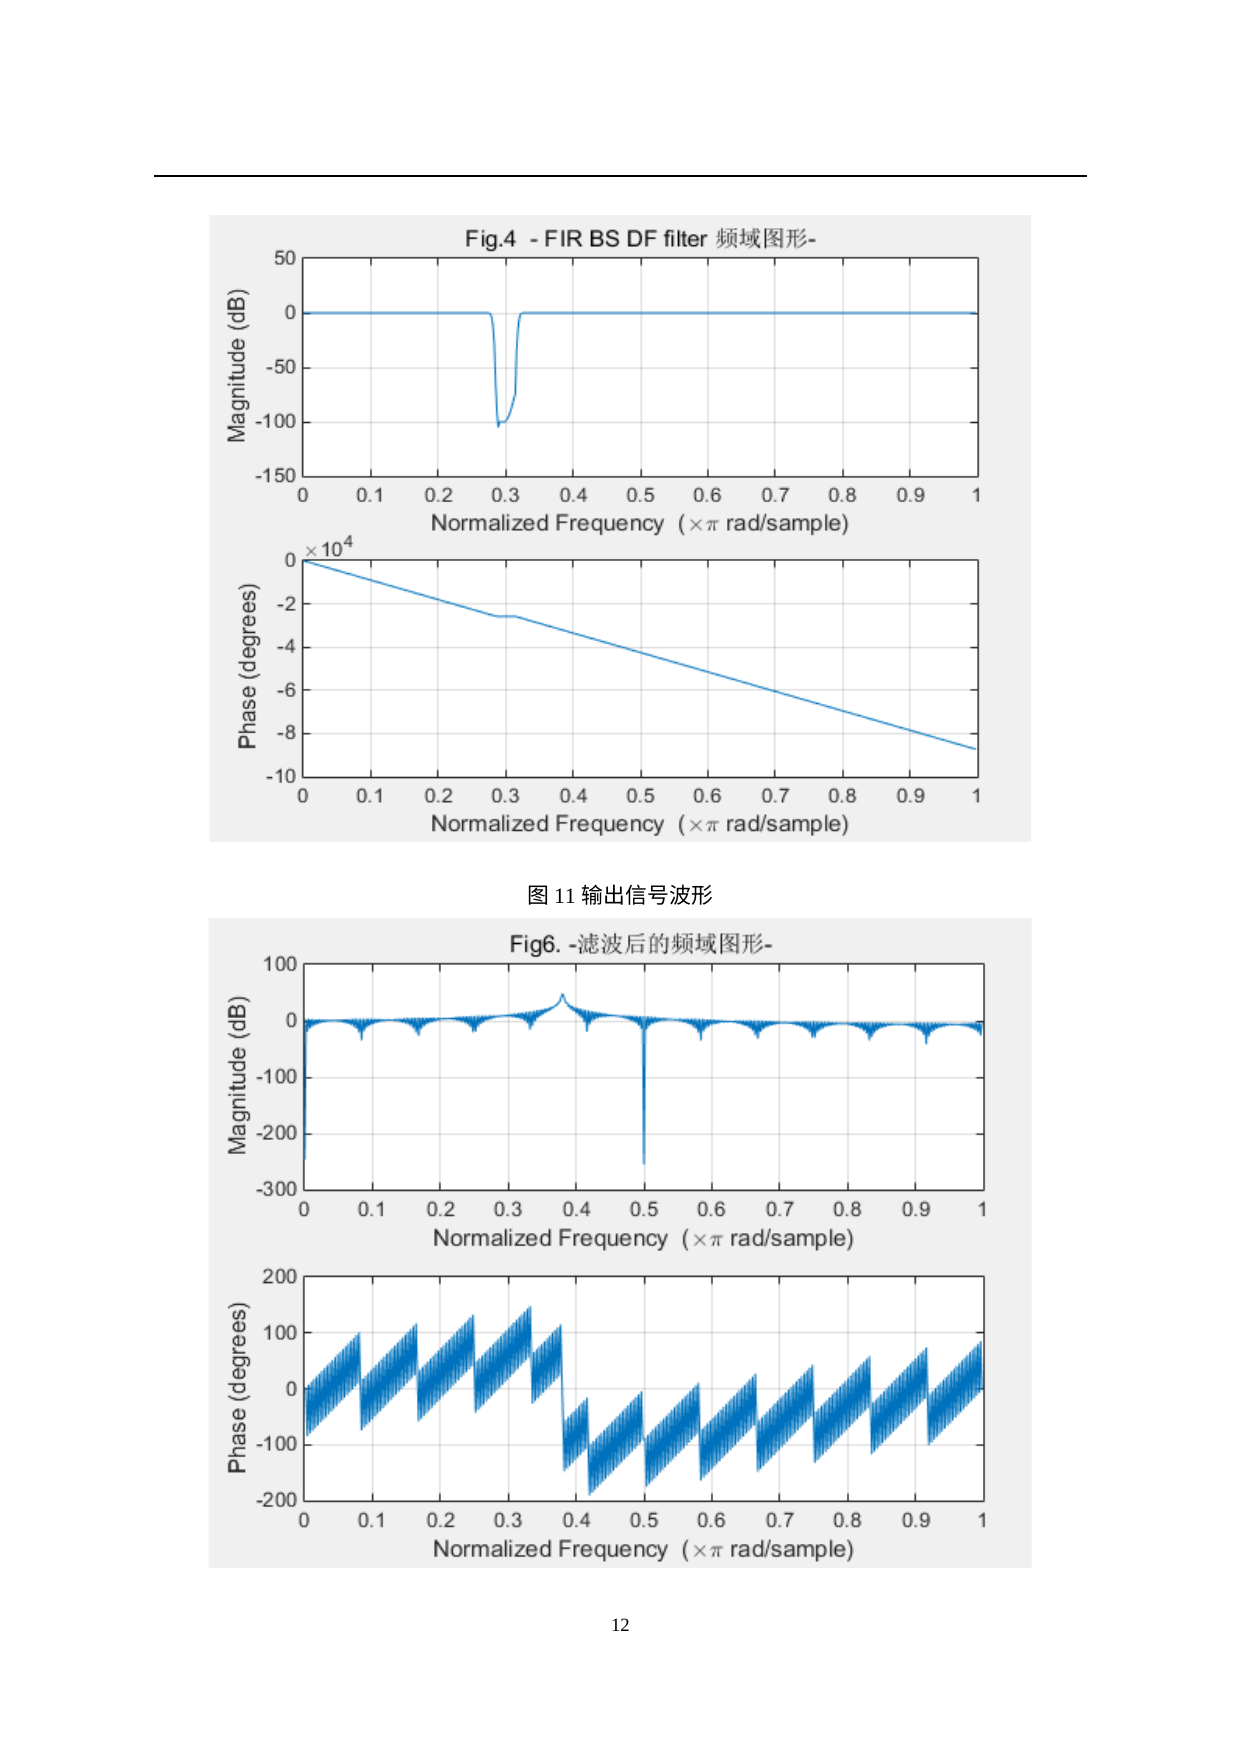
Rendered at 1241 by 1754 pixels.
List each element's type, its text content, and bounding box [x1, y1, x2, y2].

picture [208, 918, 1032, 1568]
picture [209, 215, 1032, 842]
text 图11 输出信号波形 [153, 878, 1087, 910]
